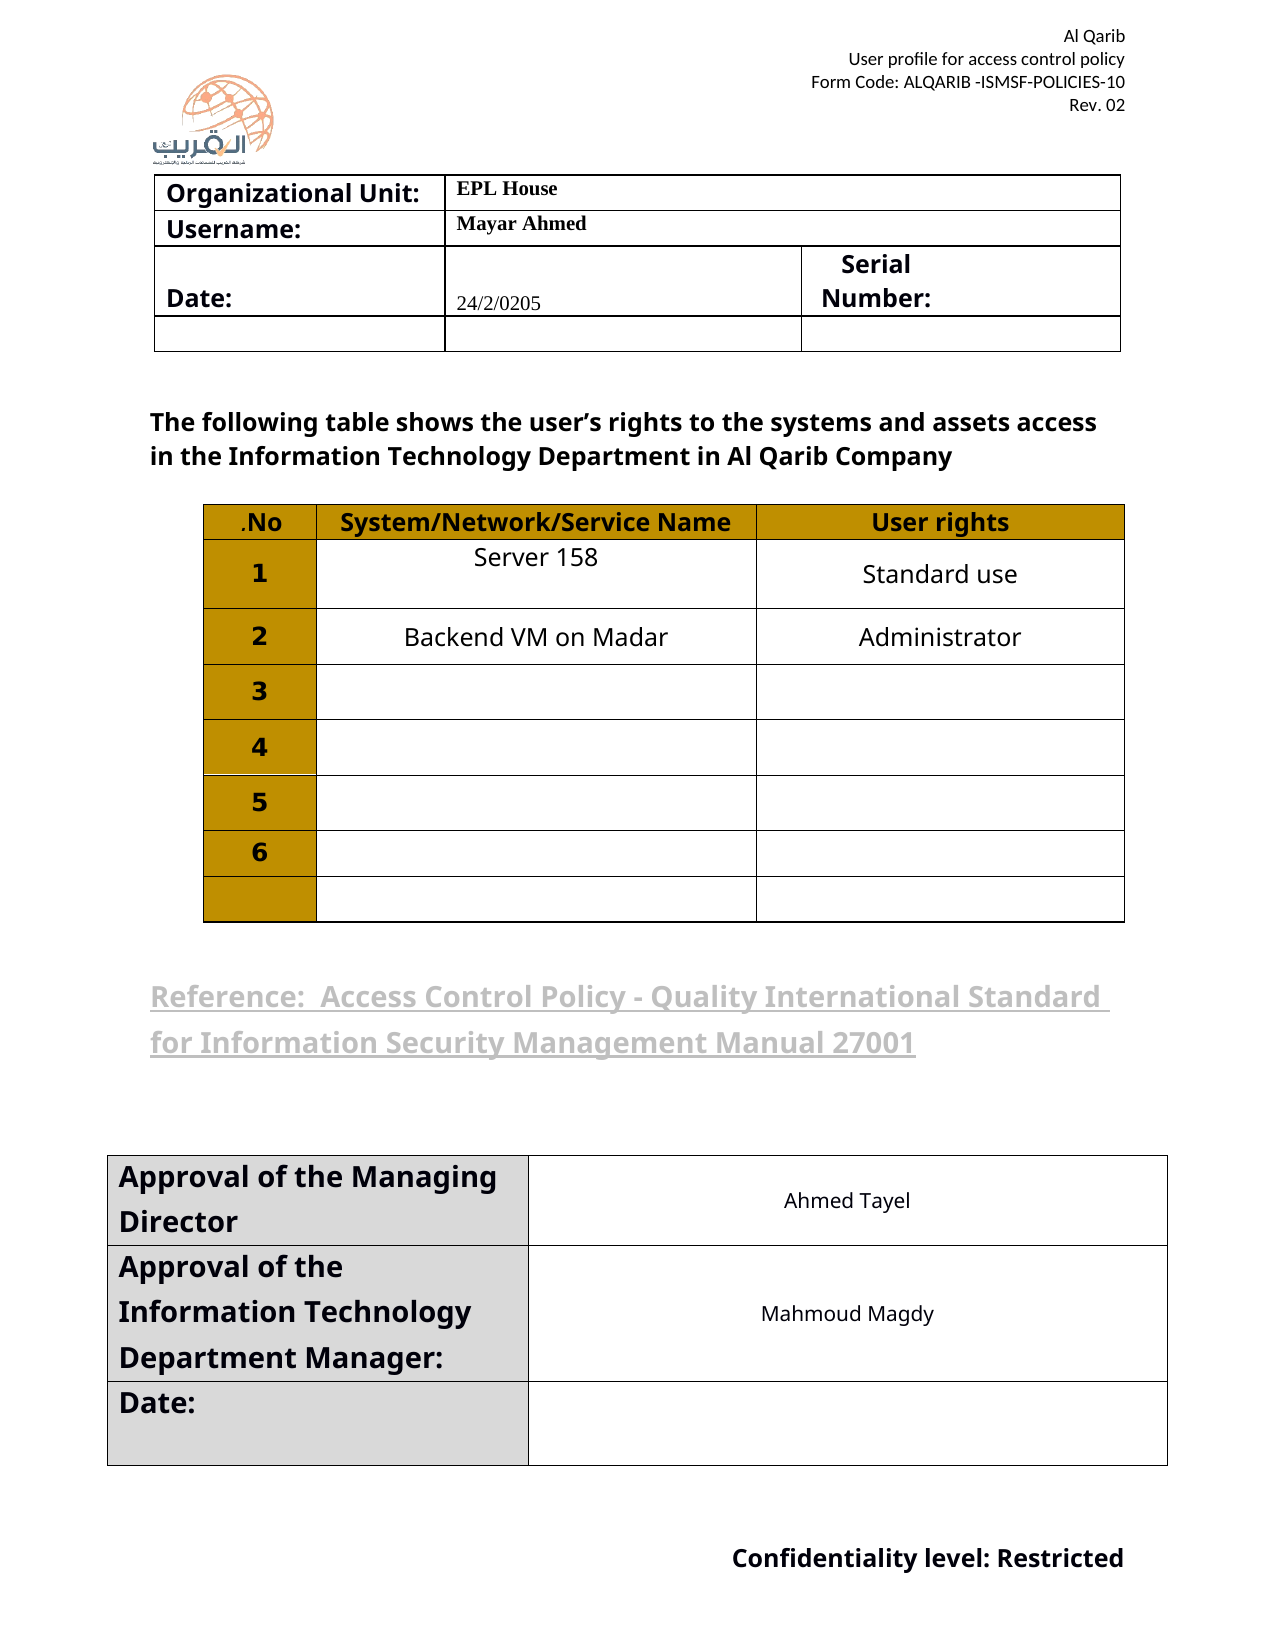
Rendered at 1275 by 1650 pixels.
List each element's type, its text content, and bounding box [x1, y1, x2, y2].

table_header No. [204, 505, 316, 539]
table_cell [757, 720, 1124, 774]
table_header Approval of the Managing Director [108, 1156, 528, 1245]
table_cell 6 [204, 831, 316, 876]
text Reference: Access Control Policy - Quality International Standard for Information Security Management Manual 27001 [150, 976, 1125, 1062]
text The following table shows the user’s rights to the systems and assets access in the Information Technology Department in Al Qarib Company [150, 404, 1125, 472]
table_cell Standard use [757, 540, 1124, 608]
table_cell Serial Number: [802, 247, 951, 315]
table_cell Approval of the Information Technology Department Manager: [108, 1246, 528, 1381]
table_cell [317, 831, 756, 876]
table_header Ahmed Tayel [529, 1156, 1167, 1245]
table_cell Server 158 [317, 540, 756, 608]
table_cell [317, 665, 756, 719]
table_cell Date: [108, 1382, 528, 1465]
table_cell 4 [204, 720, 316, 774]
table_cell [757, 831, 1124, 876]
table_cell [317, 776, 756, 830]
table_cell [951, 247, 1120, 315]
table_cell [951, 317, 1120, 351]
table_cell Backend VM on Madar [317, 609, 756, 664]
picture [150, 72, 277, 166]
table_header User rights [757, 505, 1124, 539]
table_cell [529, 1382, 1167, 1465]
table_cell [204, 877, 316, 921]
table_cell [757, 877, 1124, 921]
table_cell [155, 317, 444, 351]
table_cell 2 [204, 609, 316, 664]
table_header EPL House [446, 176, 1120, 210]
table_cell [317, 877, 756, 921]
table_header System/Network/Service Name [317, 505, 756, 539]
table_cell [757, 665, 1124, 719]
table_cell [446, 317, 801, 351]
table_cell 24/2/0205 [446, 247, 801, 315]
table_cell 1 [204, 540, 316, 608]
table_cell [317, 720, 756, 774]
table_cell Administrator [757, 609, 1124, 664]
table_cell Mayar Ahmed [446, 211, 1120, 245]
table_cell [757, 776, 1124, 830]
table_cell Username: [155, 211, 444, 245]
table_cell 3 [204, 665, 316, 719]
table_cell [802, 317, 951, 351]
table_cell 5 [204, 776, 316, 830]
table_cell Date: [155, 247, 444, 315]
table_cell Mahmoud Magdy [529, 1246, 1167, 1381]
table_header Organizational Unit: [155, 176, 444, 210]
